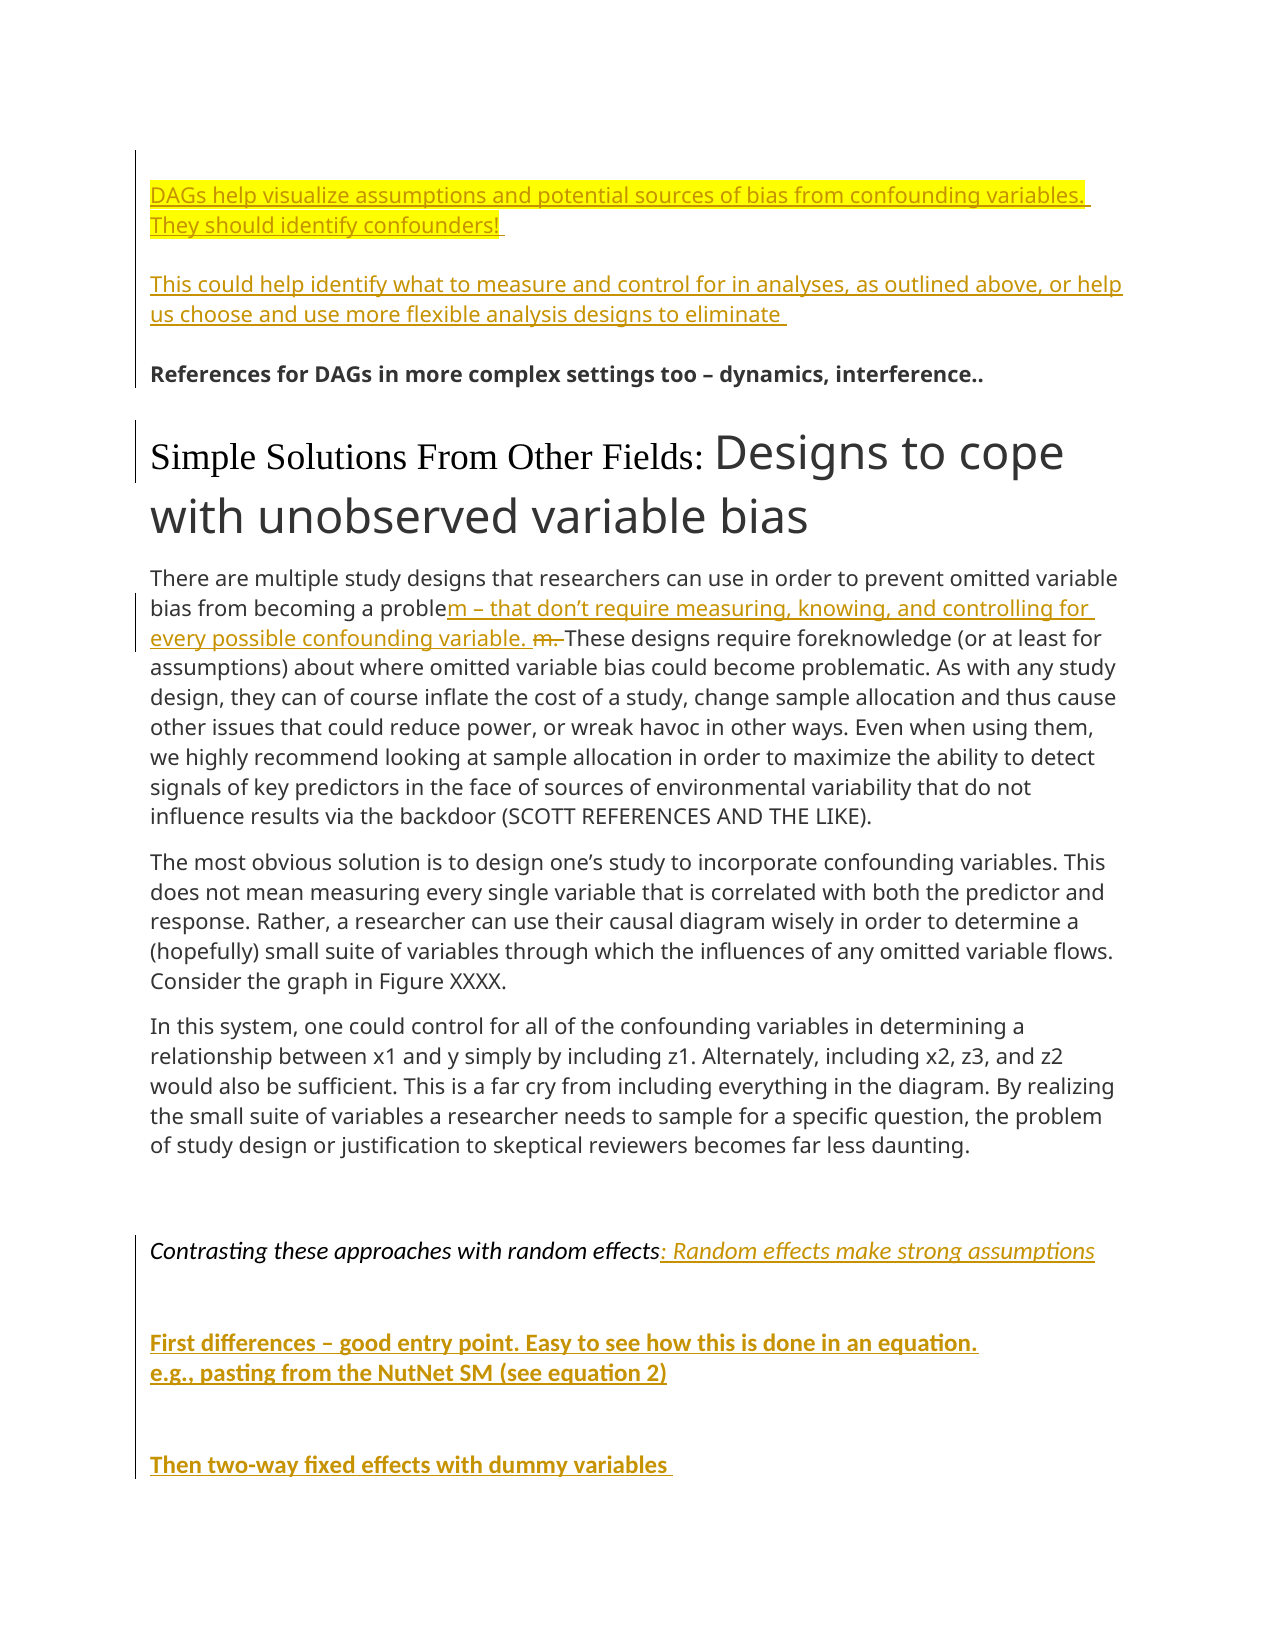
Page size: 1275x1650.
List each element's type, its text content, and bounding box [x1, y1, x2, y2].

text Contrasting these approaches with random effects [150, 1235, 1125, 1266]
subtitle Simple Solutions From Other Fields: Designs to cope with unobserved variable bias [150, 419, 1125, 547]
text References for DAGs in more complex settings too – dynamics, interference.. [150, 358, 1125, 388]
text The most obvious solution is to design one’s study to incorporate confounding variables. This does not mean measuring every single variable that is correlated with both the predictor and response. Rather, a researcher can use their causal diagram wisely in order to determine a (hopefully) small suite of variables through which the influences of any omitted variable flows. Consider the graph in Figure XXXX. [150, 847, 1125, 996]
text In this system, one could control for all of the confounding variables in determining a relationship between x1 and y simply by including z1. Alternately, including x2, z3, and z2 would also be sufficient. This is a far cry from including everything in the diagram. By realizing the small suite of variables a researcher needs to sample for a specific question, the problem of study design or justification to skeptical reviewers becomes far less daunting. [150, 1011, 1125, 1160]
text There are multiple study designs that researchers can use in order to prevent omitted variable bias from becoming a probleThese designs require foreknowledge (or at least for assumptions) about where omitted variable bias could become problematic. As with any study design, they can of course inflate the cost of a study, change sample allocation and thus cause other issues that could reduce power, or wreak havoc in other ways. Even when using them, we highly recommend looking at sample allocation in order to maximize the ability to detect signals of key predictors in the face of sources of environmental variability that do not influence results via the backdoor (SCOTT REFERENCES AND THE LIKE). [150, 563, 1125, 831]
